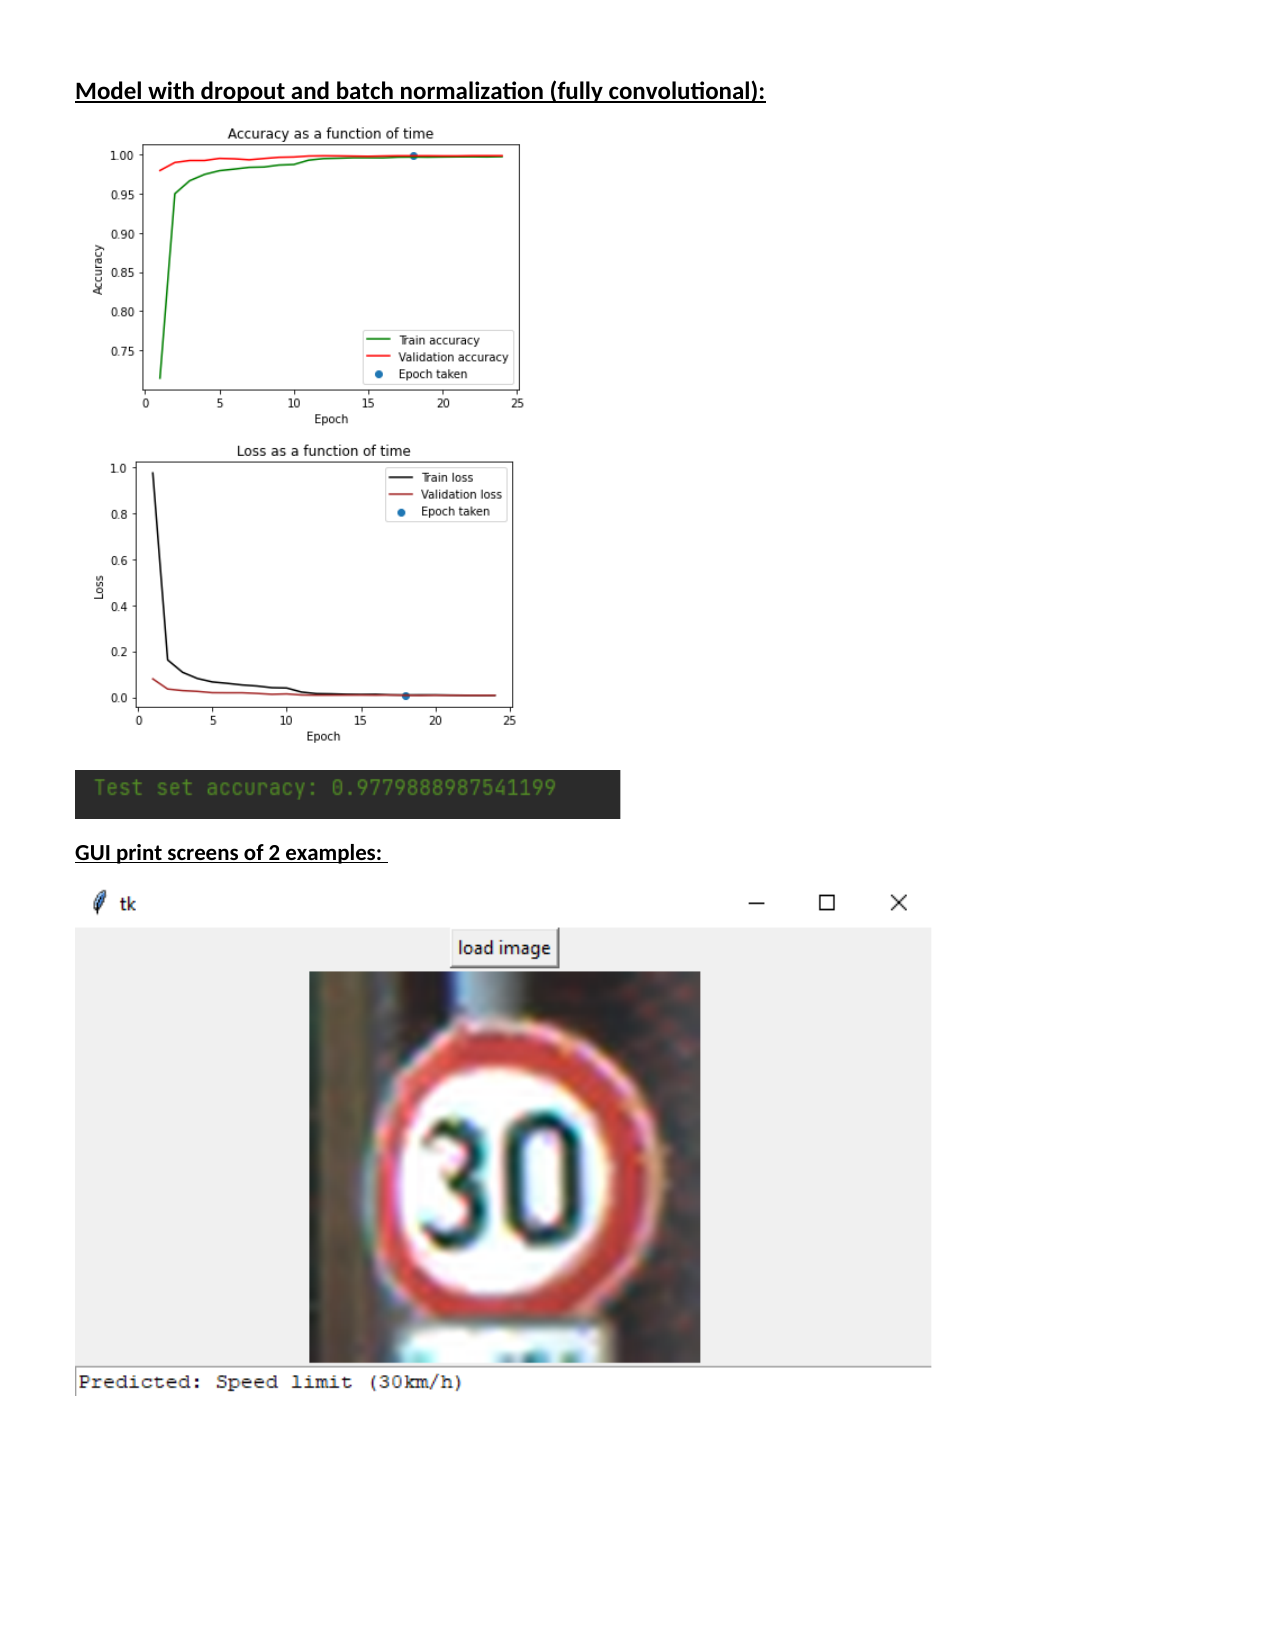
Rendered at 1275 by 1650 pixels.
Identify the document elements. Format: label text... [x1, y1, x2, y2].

text Model with dropout and batch normalization (fully convolutional): [75, 75, 1200, 106]
picture [75, 884, 932, 1396]
text GUI print screens of 2 examples: [75, 838, 1200, 866]
picture [75, 124, 547, 752]
picture [75, 770, 621, 819]
